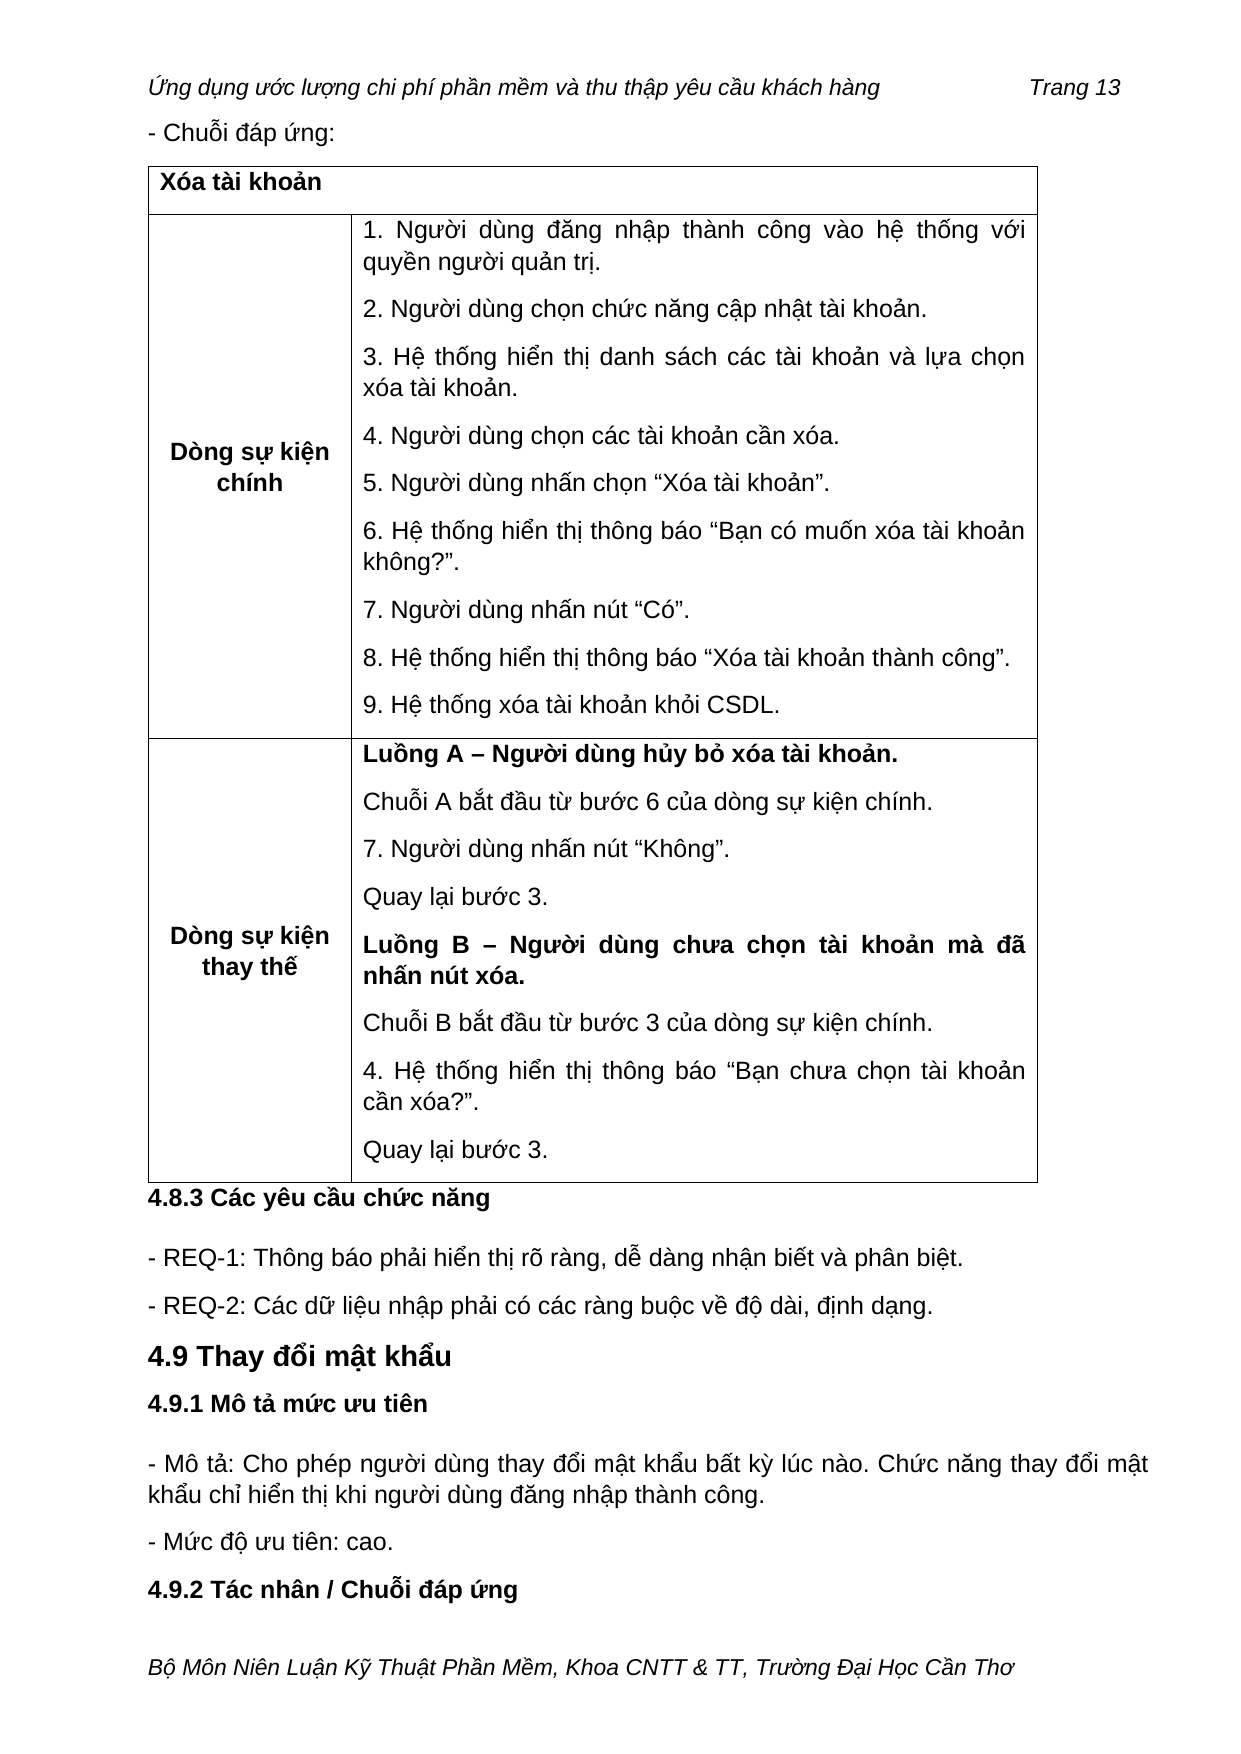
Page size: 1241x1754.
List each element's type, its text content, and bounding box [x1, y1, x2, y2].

table_cell Dòng sự kiện chính [149, 215, 351, 738]
text 4.9.2 Tác nhân / Chuỗi đáp ứng [148, 1575, 1152, 1604]
text - Mô tả: Cho phép người dùng thay đổi mật khẩu bất kỳ lúc nào. Chức năng thay đổi mật khẩu chỉ hiển thị khi người dùng đăng nhập thành công. [148, 1449, 1152, 1508]
table_cell Luồng A – Người dùng hủy bỏ xóa tài khoản. Chuỗi A bắt đầu từ bước 6 của dòng sự kiện chính. 7. Người dùng nhấn nút “Không”. Quay lại bước 3. Luồng B – Người dùng chưa chọn tài khoản mà đã nhấn nút xóa. Chuỗi B bắt đầu từ bước 3 của dòng sự kiện chính. 4. Hệ thống hiển thị thông báo “Bạn chưa chọn tài khoản cần xóa?”. Quay lại bước 3. [352, 739, 1037, 1182]
text 4.8.3 Các yêu cầu chức năng [148, 1183, 1152, 1212]
text - Mức độ ưu tiên: cao. [148, 1527, 1152, 1556]
text 4.9.1 Mô tả mức ưu tiên [148, 1389, 1152, 1418]
table_header Xóa tài khoản [149, 167, 1037, 214]
text - REQ-1: Thông báo phải hiển thị rõ ràng, dễ dàng nhận biết và phân biệt. [148, 1243, 1152, 1272]
table_cell Dòng sự kiện thay thế [149, 739, 351, 1182]
text - Chuỗi đáp ứng: [148, 118, 1152, 147]
text 4.9 Thay đổi mật khẩu [148, 1338, 1152, 1372]
text - REQ-2: Các dữ liệu nhập phải có các ràng buộc về độ dài, định dạng. [148, 1291, 1152, 1319]
table_cell 1. Người dùng đăng nhập thành công vào hệ thống với quyền người quản trị. 2. Người dùng chọn chức năng cập nhật tài khoản. 3. Hệ thống hiển thị danh sách các tài khoản và lựa chọn xóa tài khoản. 4. Người dùng chọn các tài khoản cần xóa. 5. Người dùng nhấn chọn “Xóa tài khoản”. 6. Hệ thống hiển thị thông báo “Bạn có muốn xóa tài khoản không?”. 7. Người dùng nhấn nút “Có”. 8. Hệ thống hiển thị thông báo “Xóa tài khoản thành công”. 9. Hệ thống xóa tài khoản khỏi CSDL. [352, 215, 1037, 738]
